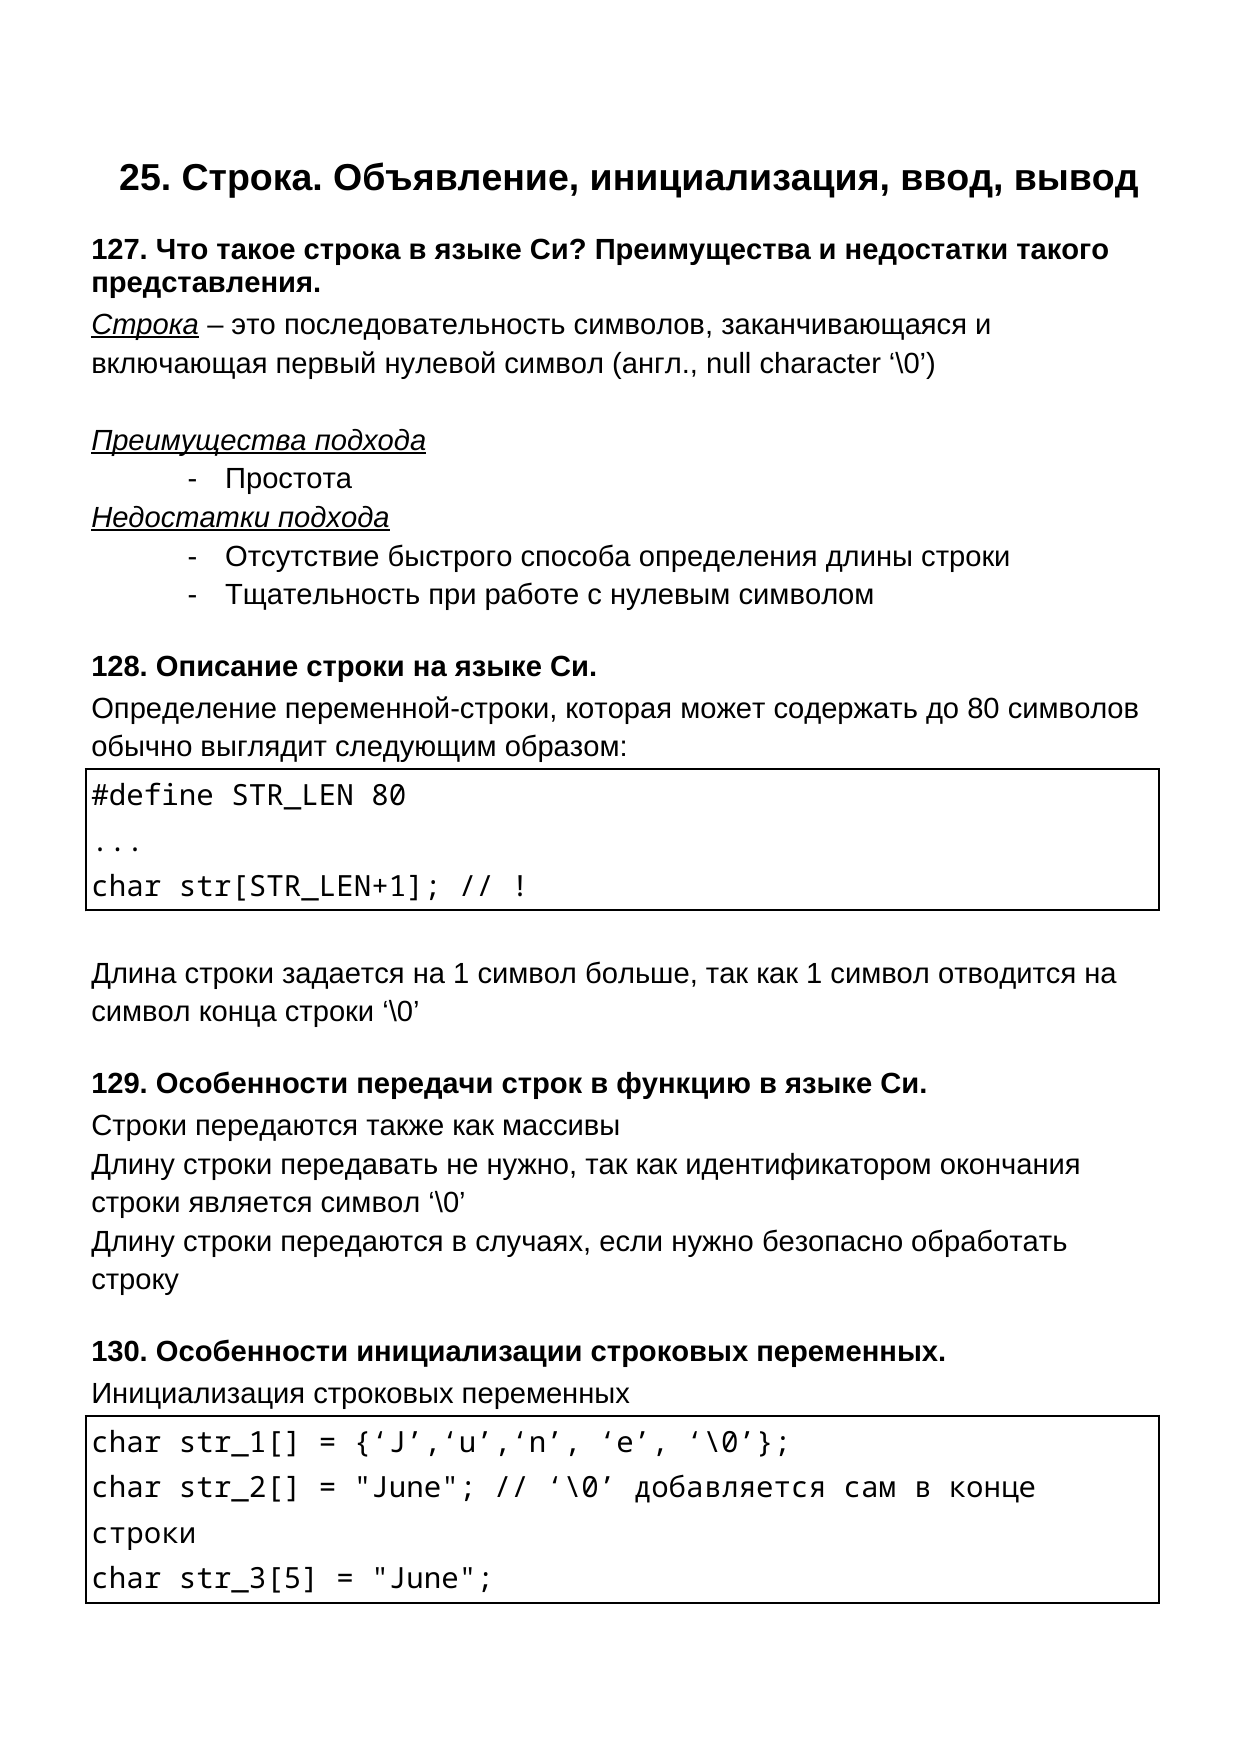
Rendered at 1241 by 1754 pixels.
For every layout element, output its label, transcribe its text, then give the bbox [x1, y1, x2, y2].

text Определение переменной-строки, которая может содержать до 80 символов обычно выглядит следующим образом: [91, 691, 1153, 763]
subtitle 127. Что такое строка в языке Си? Преимущества и недостатки такого представления. [91, 232, 1153, 299]
list Простота [187, 462, 1153, 495]
text Инициализация строковых переменных [91, 1376, 1153, 1410]
text Длина строки задается на 1 символ больше, так как 1 символ отводится на символ конца строки ‘\0’ [91, 956, 1153, 1028]
text char str_1[] = {‘J’,‘u’,‘n’, ‘e’, ‘\0’}; [87, 1417, 1158, 1460]
text char str_2[] = "June"; // ‘\0’ добавляется сам в конце строки [87, 1460, 1158, 1552]
text Длину строки передаются в случаях, если нужно безопасно обработать строку [91, 1224, 1153, 1296]
text Строка – это последовательность символов, заканчивающаяся и включающая первый нулевой символ (англ., null character ‘\0’) [91, 307, 1153, 379]
text Длину строки передавать не нужно, так как идентификатором окончания строки является символ ‘\0’ [91, 1147, 1153, 1219]
list Тщательность при работе с нулевым символом [187, 577, 1153, 611]
subtitle 130. Особенности инициализации строковых переменных. [91, 1334, 1153, 1368]
text char str_3[5] = "June"; [87, 1552, 1158, 1602]
list Отсутствие быстрого способа определения длины строки [187, 539, 1153, 572]
text Недостатки подхода [91, 500, 1153, 534]
text #define STR_LEN 80 ... char str[STR_LEN+1]; // ! [87, 770, 1158, 909]
subtitle 25. Строка. Объявление, инициализация, ввод, вывод [119, 156, 1153, 199]
text Строки передаются также как массивы [91, 1108, 1153, 1142]
text Преимущества подхода [91, 423, 1153, 457]
subtitle 128. Описание строки на языке Си. [91, 649, 1153, 683]
subtitle 129. Особенности передачи строк в функцию в языке Си. [91, 1066, 1153, 1100]
